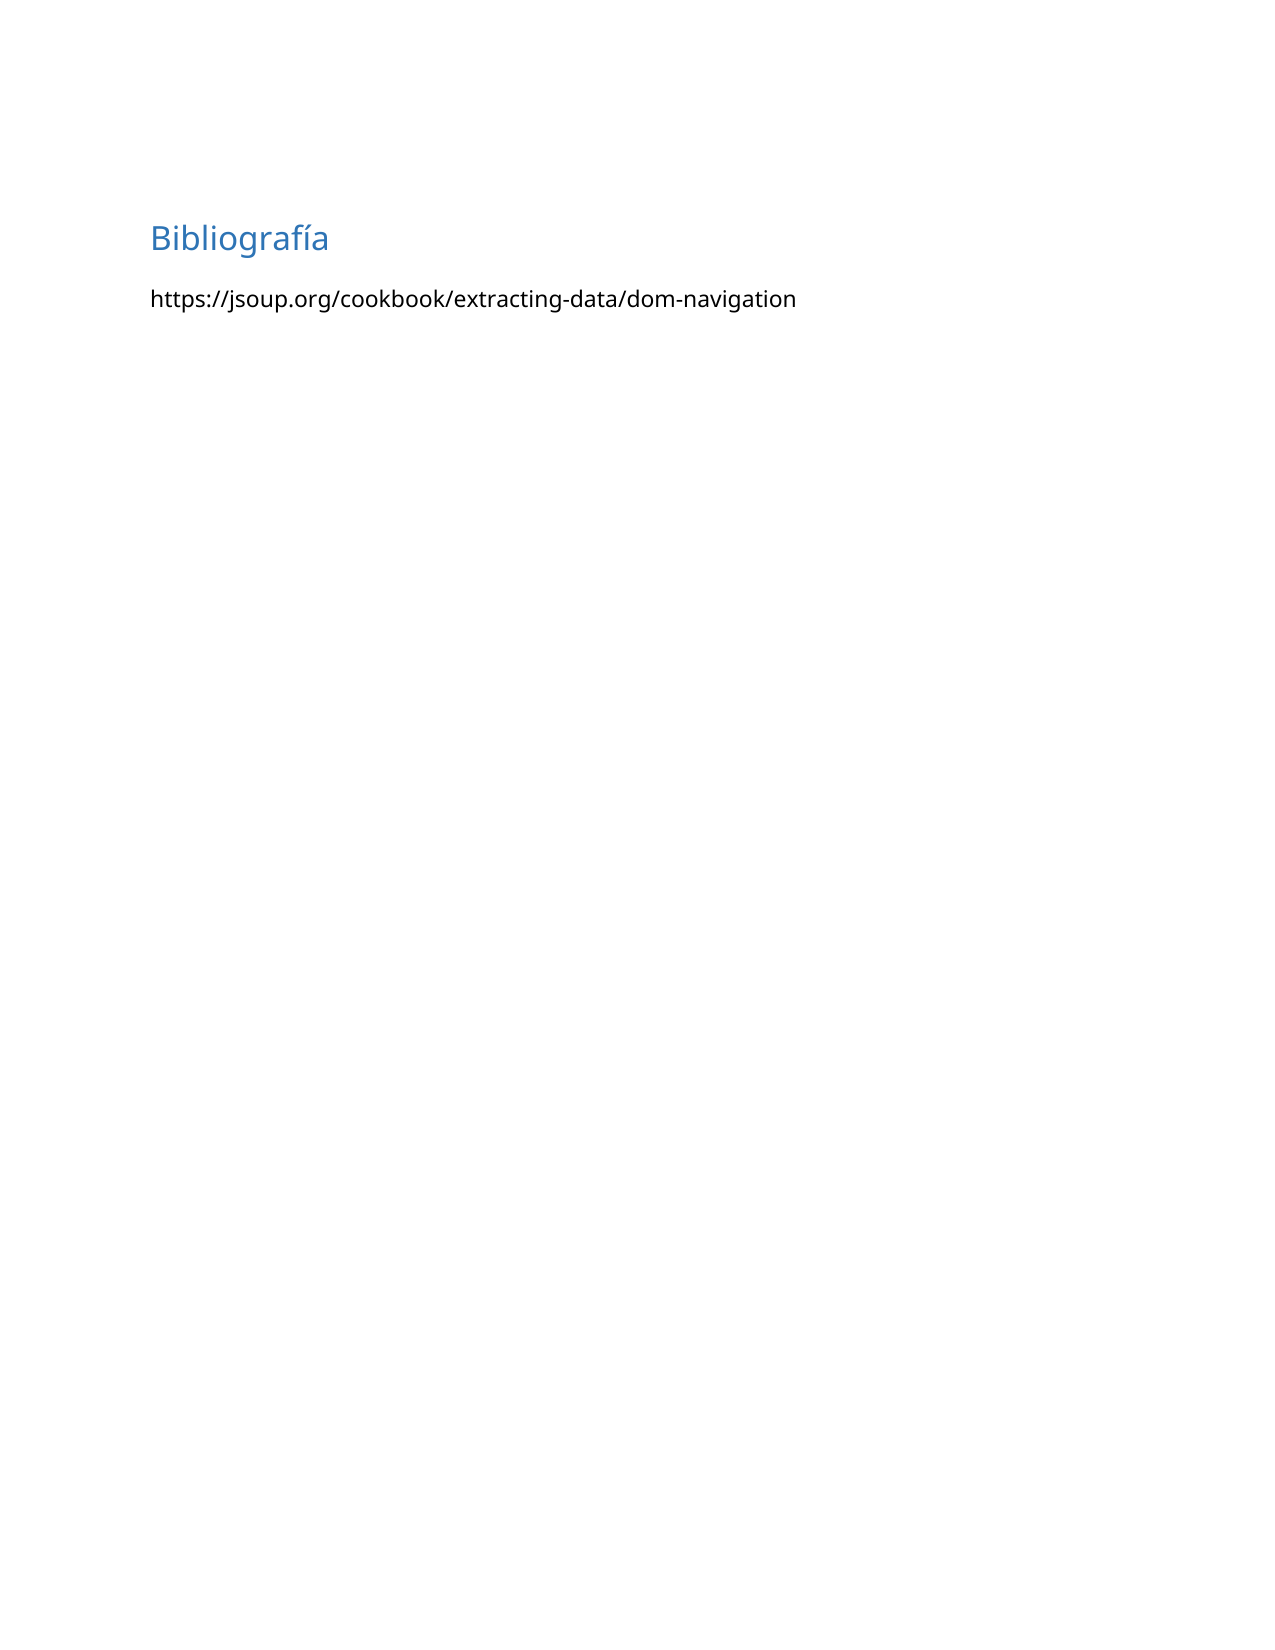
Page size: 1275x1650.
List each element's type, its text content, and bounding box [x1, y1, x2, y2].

subtitle Bibliografía [150, 214, 1125, 260]
text https://jsoup.org/cookbook/extracting-data/dom-navigation [150, 283, 1125, 314]
